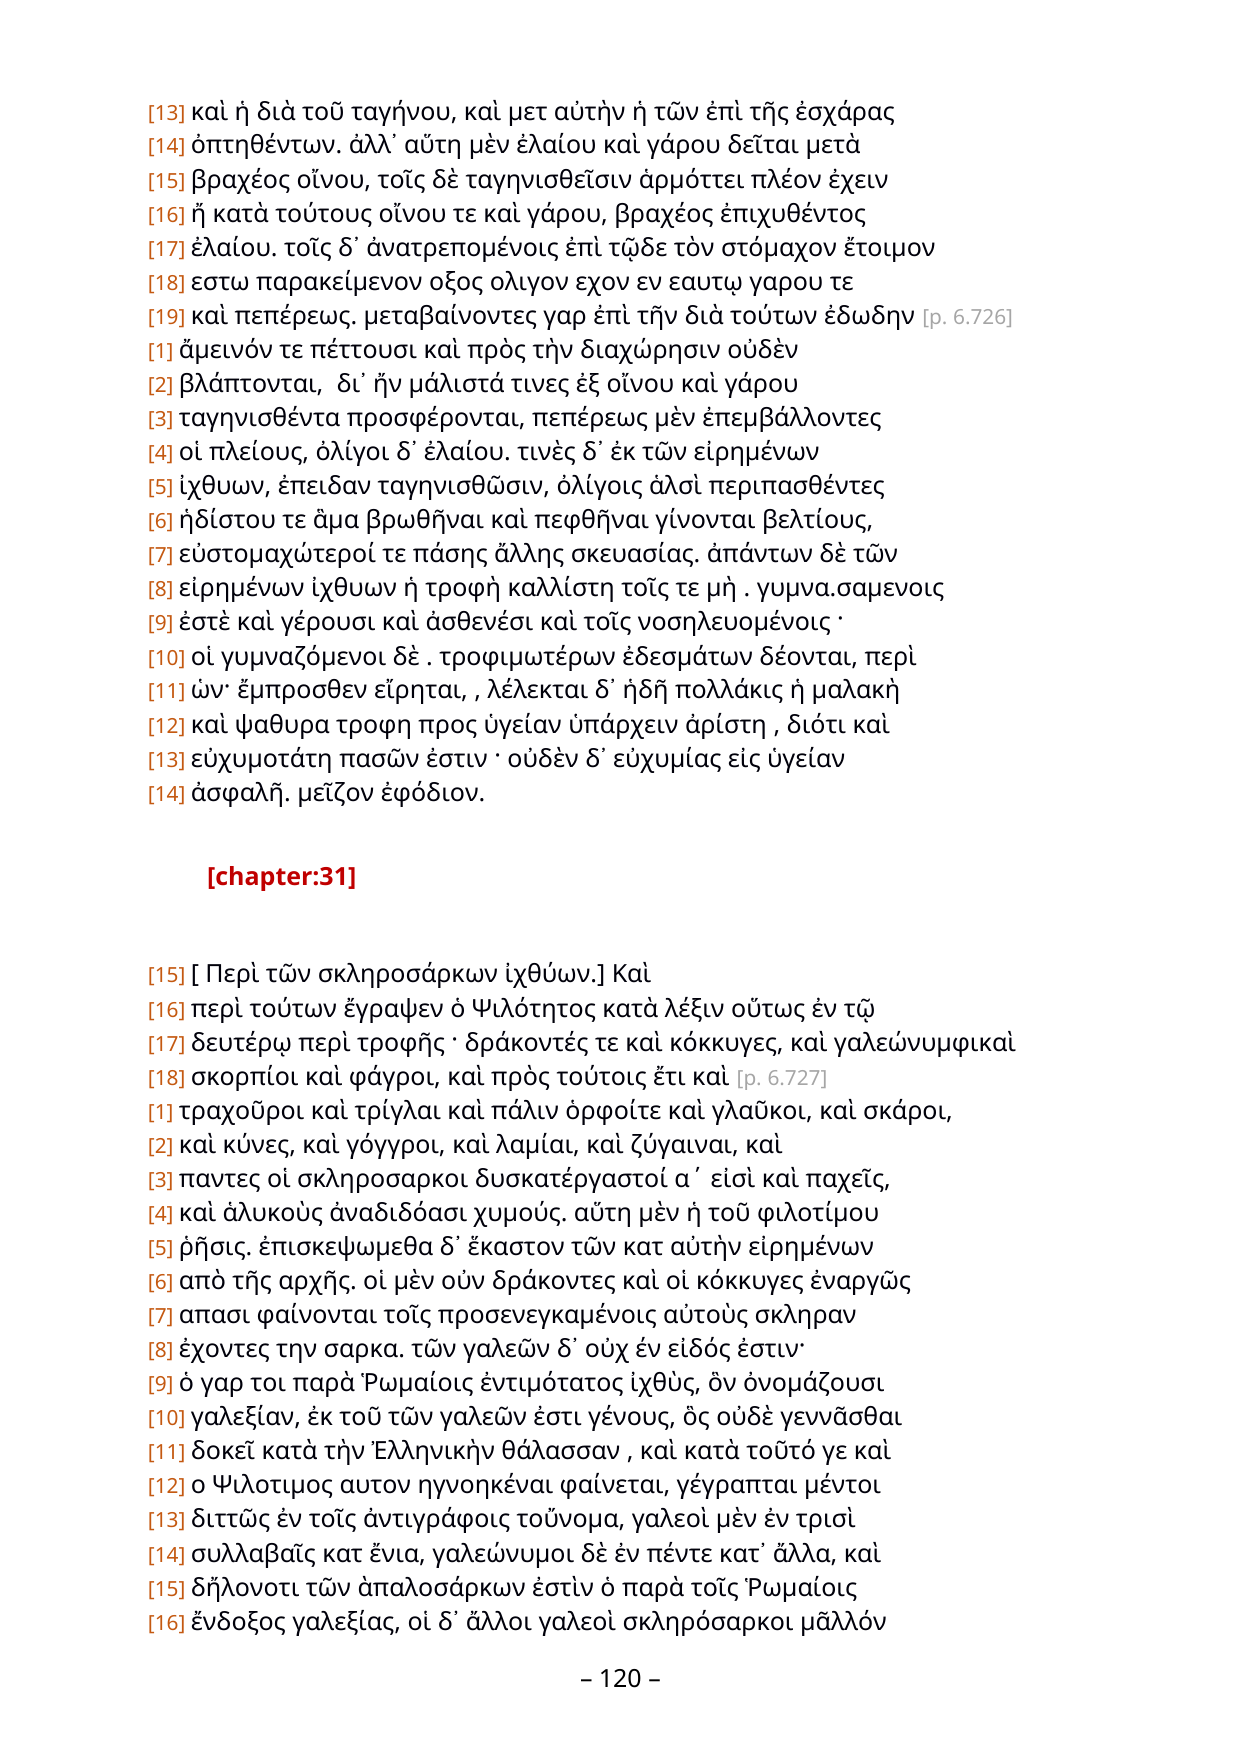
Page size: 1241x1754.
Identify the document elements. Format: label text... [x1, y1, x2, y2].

subtitle [chapter:31] [207, 858, 1092, 892]
